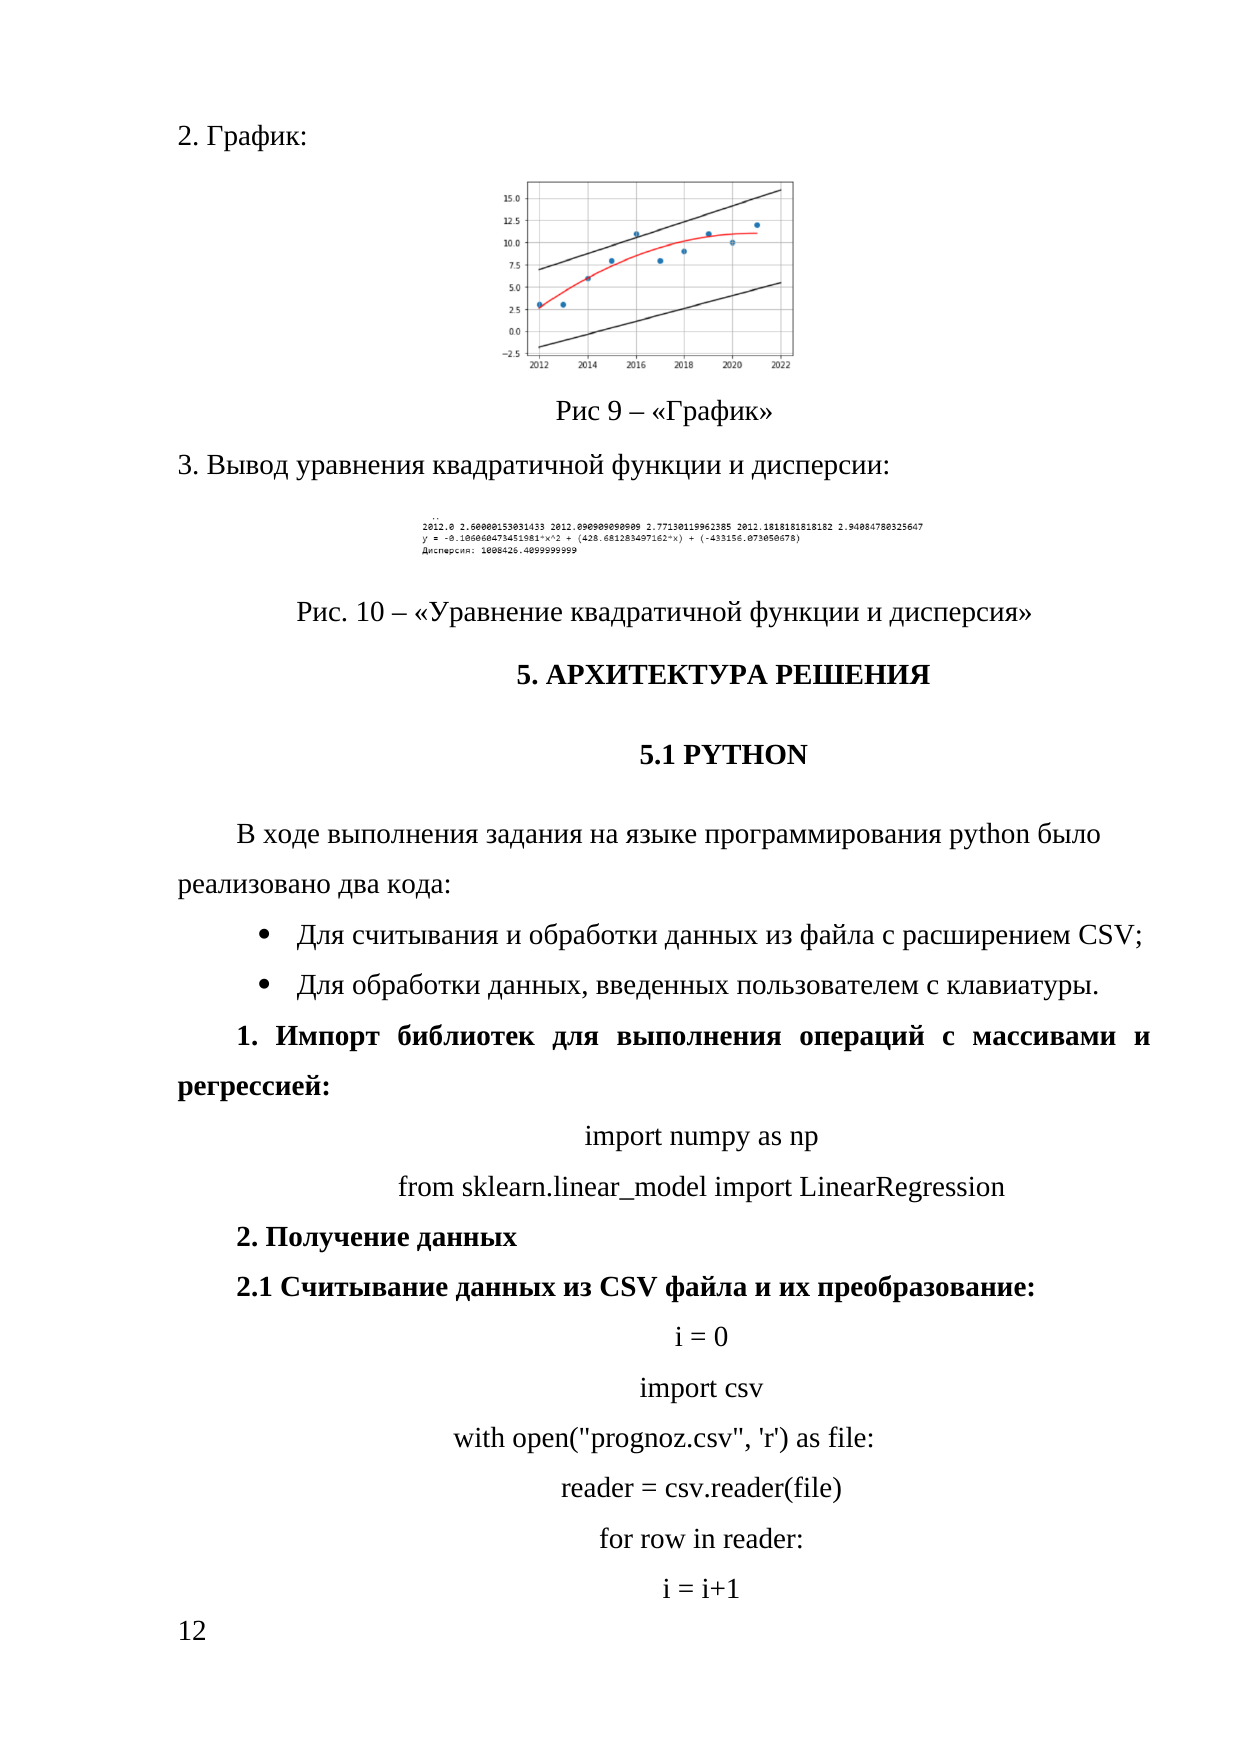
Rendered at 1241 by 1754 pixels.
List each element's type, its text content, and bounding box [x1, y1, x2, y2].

text 5.1 PYTHON [295, 737, 1152, 770]
list import csv [251, 1370, 1152, 1403]
list with open("prognoz.csv", 'r') as file: [176, 1420, 1152, 1454]
text 3. Вывод уравнения квадратичной функции и дисперсии: [177, 447, 1152, 481]
text Рис 9 – «График» [177, 393, 1152, 426]
list from sklearn.linear_model import LinearRegression [251, 1169, 1152, 1202]
list import numpy as np [251, 1118, 1152, 1152]
text Рис. 10 – «Уравнение квадратичной функции и дисперсия» [177, 594, 1152, 628]
text 5. АРХИТЕКТУРА РЕШЕНИЯ [295, 657, 1152, 691]
picture [488, 168, 841, 377]
list 2. Получение данных [177, 1219, 1152, 1252]
list reader = csv.reader(file) [251, 1471, 1152, 1504]
list В ходе выполнения задания на языке программирования python было реализовано два кода: [177, 816, 1152, 900]
list Для обработки данных, введенных пользователем с клавиатуры. [259, 967, 1152, 1001]
list for row in reader: [251, 1521, 1152, 1554]
list Для считывания и обработки данных из файла с расширением CSV; [259, 917, 1152, 951]
text 2. График: [177, 118, 1152, 152]
list 2.1 Считывание данных из CSV файла и их преобразование: [177, 1269, 1152, 1303]
picture [397, 518, 932, 557]
list i = 0 [251, 1319, 1152, 1353]
list i = i+1 [251, 1571, 1152, 1605]
list 1. Импорт библиотек для выполнения операций с массивами и регрессией: [177, 1018, 1152, 1102]
